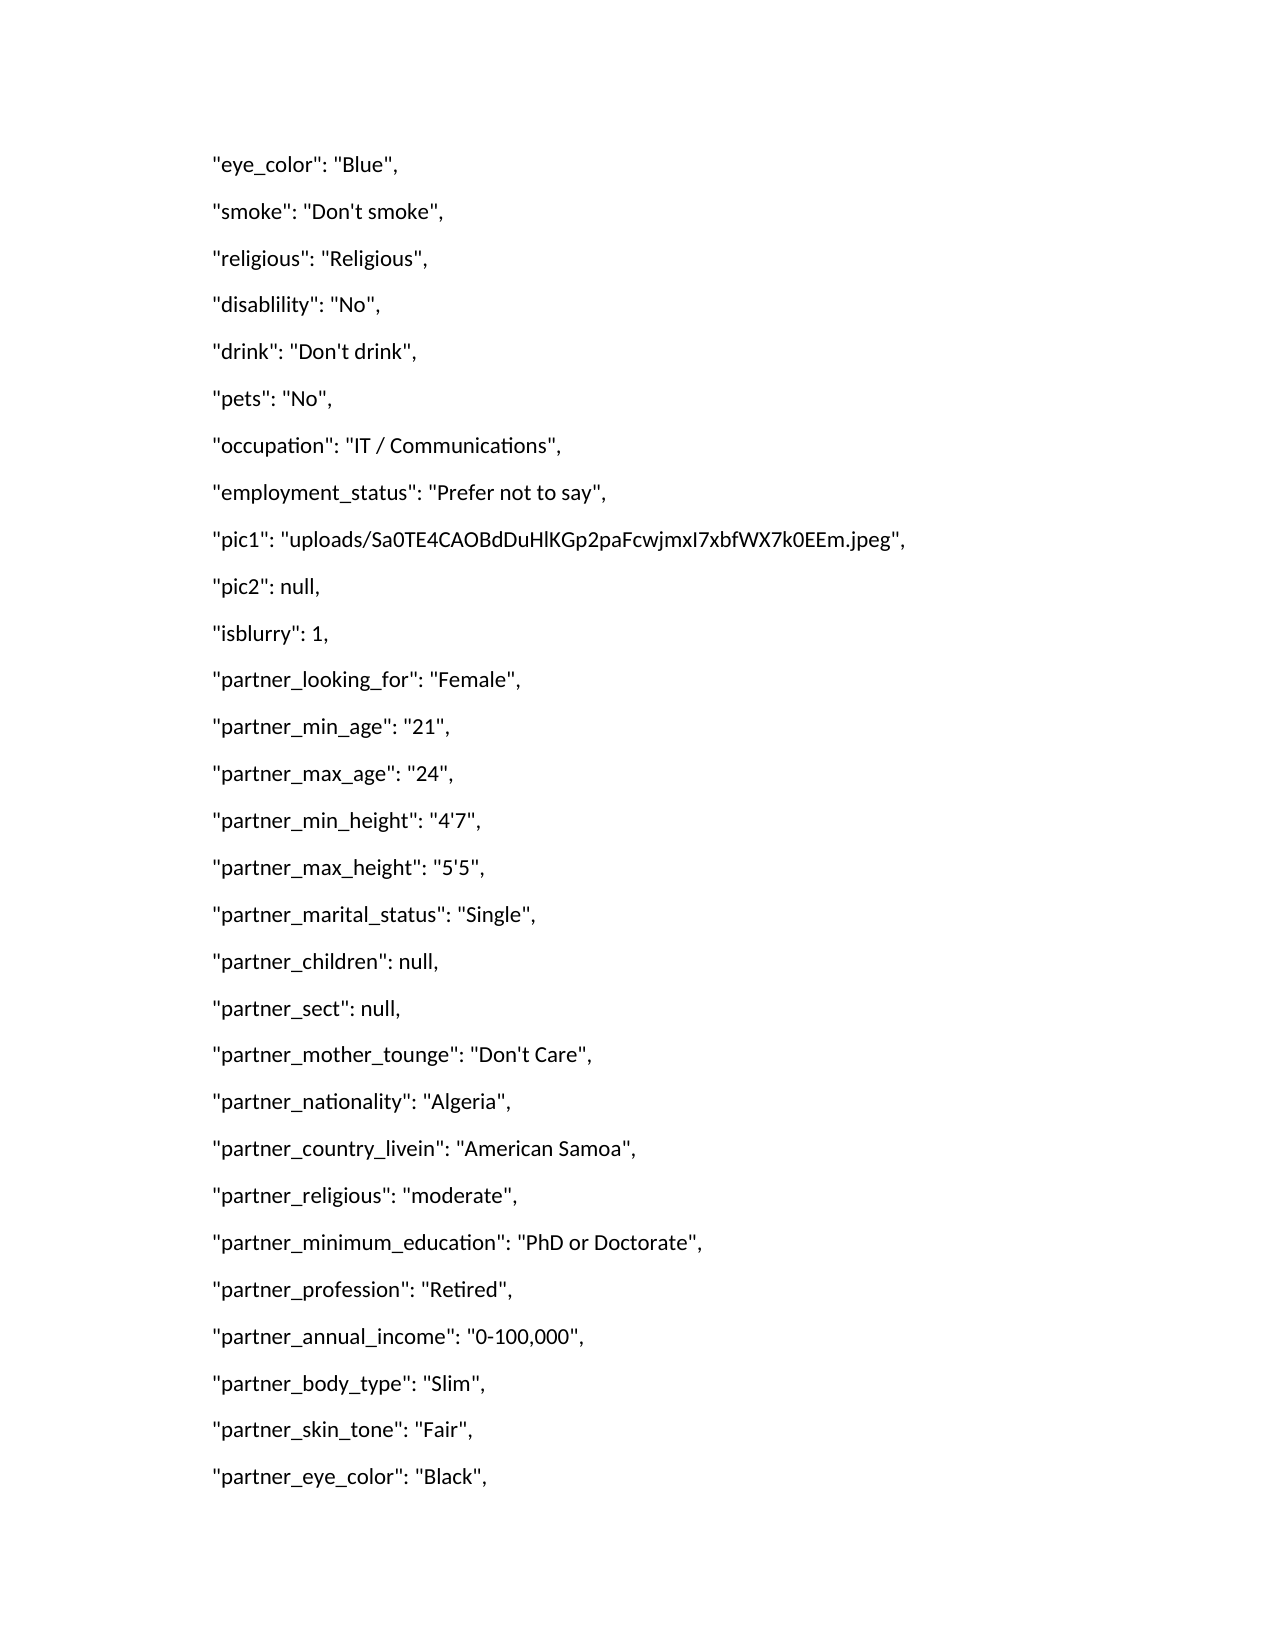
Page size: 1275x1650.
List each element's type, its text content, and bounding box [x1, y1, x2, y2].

text "partner_profession": "Retired", [150, 1275, 1125, 1303]
text "partner_country_livein": "American Samoa", [150, 1134, 1125, 1162]
text "employment_status": "Prefer not to say", [150, 478, 1125, 506]
text "partner_children": null, [150, 947, 1125, 975]
text "partner_max_age": "24", [150, 759, 1125, 787]
text "disablility": "No", [150, 291, 1125, 319]
text "partner_nationality": "Algeria", [150, 1087, 1125, 1116]
text "pic1": "uploads/Sa0TE4CAOBdDuHlKGp2paFcwjmxI7xbfWX7k0EEm.jpeg", [150, 525, 1125, 553]
text "partner_min_age": "21", [150, 712, 1125, 741]
text "partner_body_type": "Slim", [150, 1369, 1125, 1397]
text "smoke": "Don't smoke", [150, 197, 1125, 225]
text "partner_marital_status": "Single", [150, 900, 1125, 928]
text "partner_max_height": "5'5", [150, 853, 1125, 881]
text "partner_min_height": "4'7", [150, 806, 1125, 834]
text "partner_minimum_education": "PhD or Doctorate", [150, 1228, 1125, 1256]
text "pets": "No", [150, 384, 1125, 412]
text "eye_color": "Blue", [150, 150, 1125, 178]
text "partner_sect": null, [150, 994, 1125, 1022]
text "partner_religious": "moderate", [150, 1181, 1125, 1209]
text "occupation": "IT / Communications", [150, 431, 1125, 459]
text "isblurry": 1, [150, 619, 1125, 647]
text "partner_skin_tone": "Fair", [150, 1416, 1125, 1444]
text "pic2": null, [150, 572, 1125, 600]
text "partner_eye_color": "Black", [150, 1462, 1125, 1491]
text "drink": "Don't drink", [150, 337, 1125, 366]
text "partner_looking_for": "Female", [150, 666, 1125, 694]
text "partner_annual_income": "0-100,000", [150, 1322, 1125, 1350]
text "religious": "Religious", [150, 244, 1125, 272]
text "partner_mother_tounge": "Don't Care", [150, 1041, 1125, 1069]
